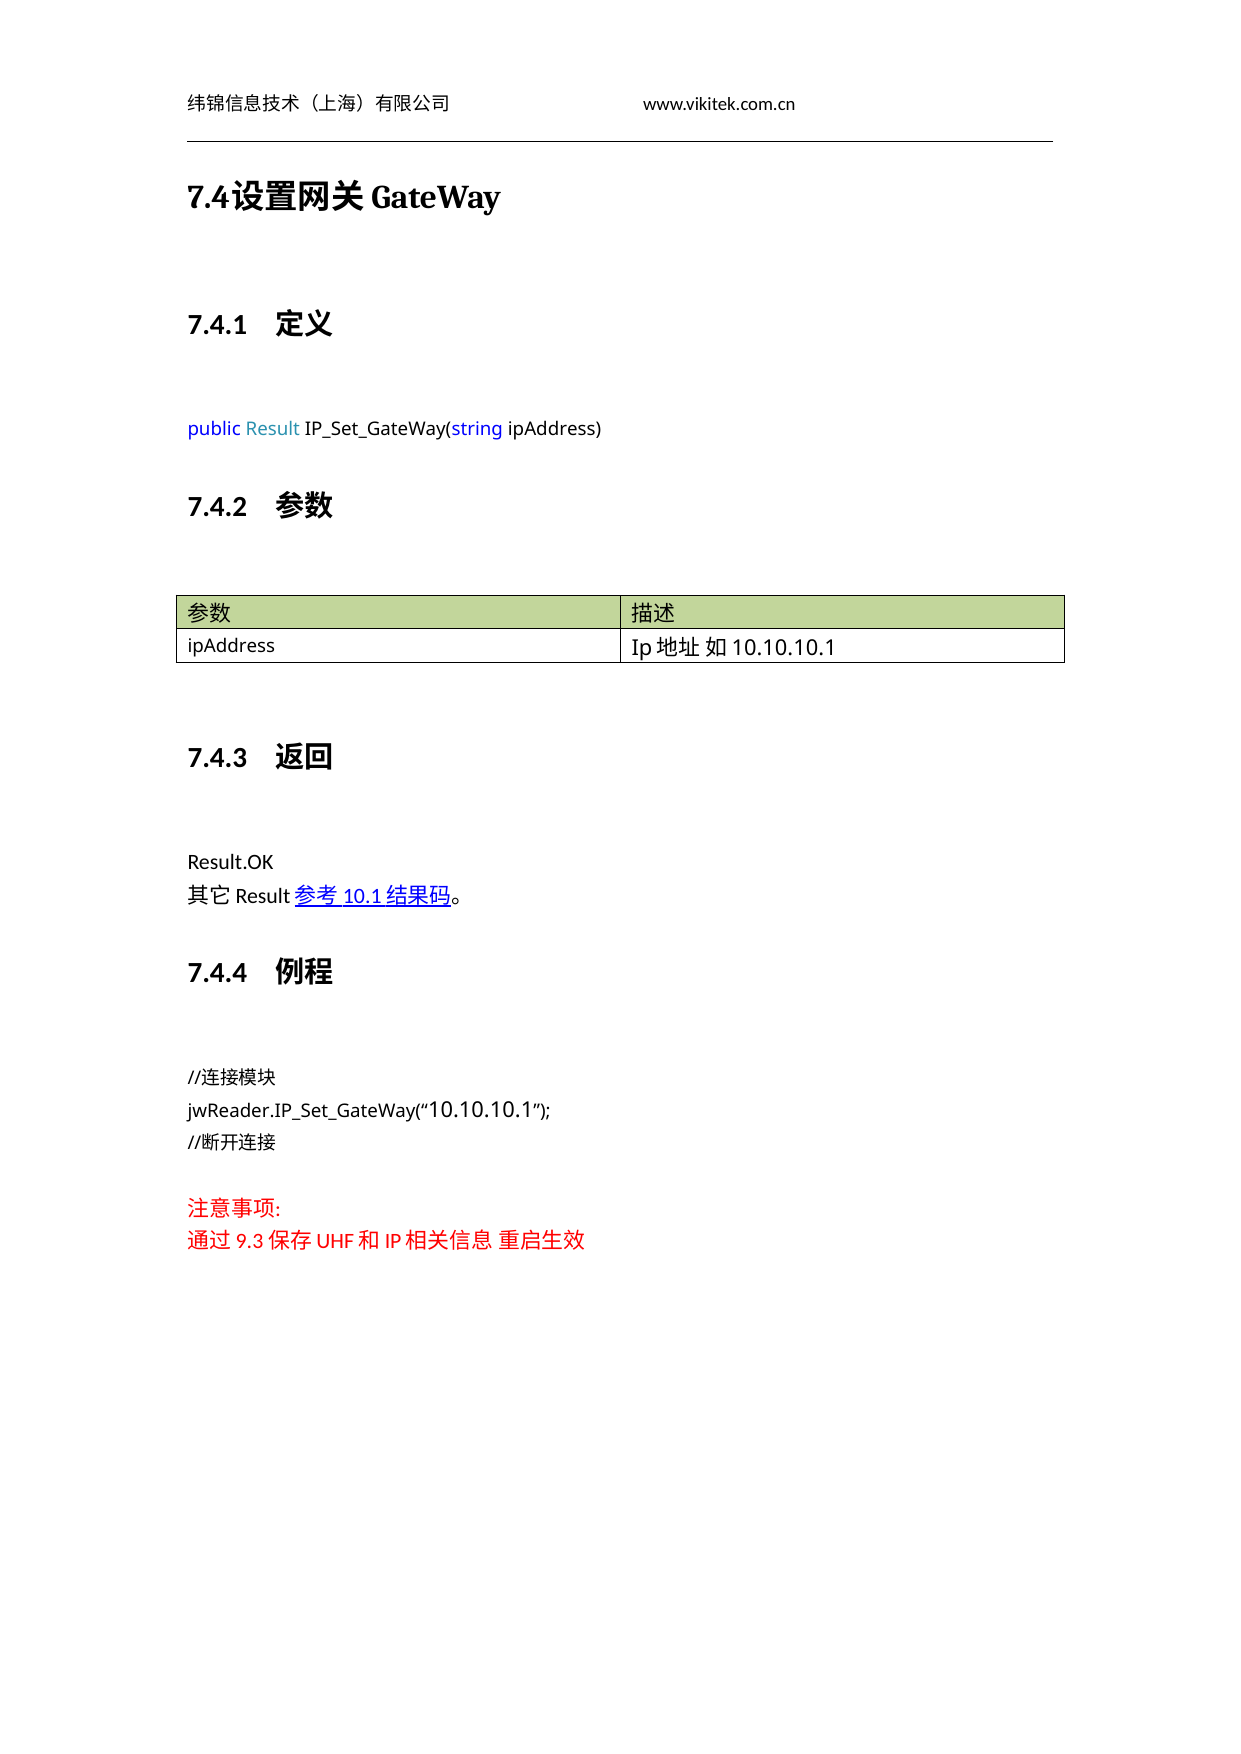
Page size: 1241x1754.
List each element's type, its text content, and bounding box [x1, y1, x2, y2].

text 其它Result参考10.1结果码。 [187, 878, 1053, 910]
text 通过9.3 保存UHF和IP相关信息 重启生效 [187, 1223, 1053, 1255]
text //连接模块 [187, 1060, 1053, 1093]
subtitle 设置网关GateWay [187, 162, 1053, 227]
text jwReader.IP_Set_GateWay(“10.10.10.1”); [187, 1093, 1053, 1125]
table_header 参数 [177, 596, 620, 628]
subtitle 参数 [187, 472, 1053, 537]
subtitle 定义 [187, 289, 1053, 354]
text //断开连接 [187, 1125, 1053, 1158]
subtitle 例程 [187, 937, 1053, 1002]
table_header 描述 [621, 596, 1064, 628]
subtitle 返回 [187, 722, 1053, 787]
table_cell Ip地址 如10.10.10.1 [621, 629, 1064, 662]
text public Result IP_Set_GateWay(string ipAddress) [187, 412, 1053, 444]
text Result.OK [187, 845, 1053, 878]
text 注意事项: [187, 1190, 1053, 1223]
table_cell ipAddress [177, 629, 620, 662]
